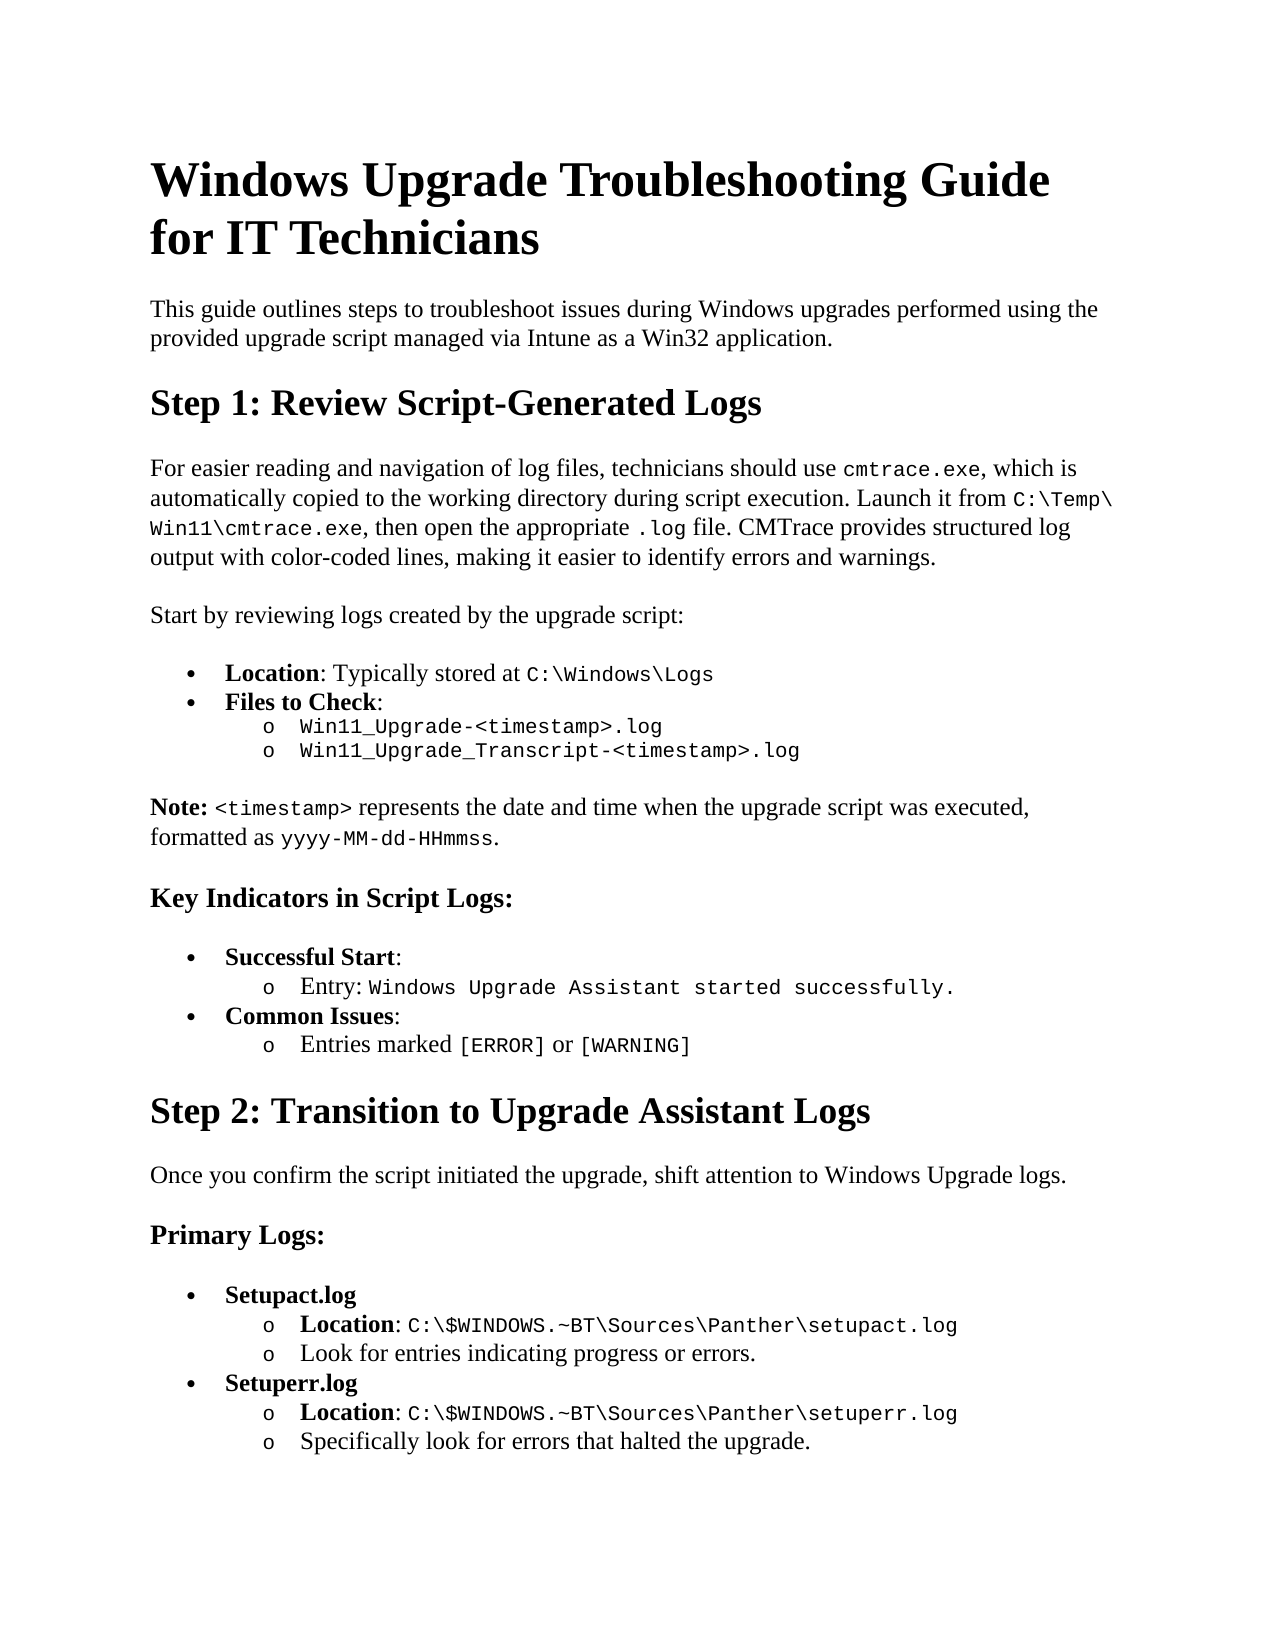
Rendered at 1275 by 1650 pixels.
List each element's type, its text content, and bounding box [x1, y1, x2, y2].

text Note: <timestamp> represents the date and time when the upgrade script was executed, formatted as yyyy-MM-dd-HHmmss. [150, 792, 1125, 852]
list Successful Start: [187, 942, 1125, 971]
text Step 1: Review Script-Generated Logs [150, 381, 1125, 424]
list Setupact.log [187, 1280, 1125, 1309]
list Look for entries indicating progress or errors. [262, 1338, 1125, 1368]
text Windows Upgrade Troubleshooting Guide for IT Technicians [150, 150, 1125, 265]
list Entries marked [ERROR] or [WARNING] [262, 1029, 1125, 1059]
text Key Indicators in Script Logs: [150, 881, 1125, 913]
list Files to Check: [187, 687, 1125, 716]
text For easier reading and navigation of log files, technicians should use cmtrace.exe, which is automatically copied to the working directory during script execution. Launch it from C:\Temp\Win11\cmtrace.exe, then open the appropriate .log file. CMTrace provides structured log output with color-coded lines, making it easier to identify errors and warnings. [150, 453, 1125, 571]
text Once you confirm the script initiated the upgrade, shift attention to Windows Upgrade logs. [150, 1161, 1125, 1189]
list Setuperr.log [187, 1368, 1125, 1397]
text Start by reviewing logs created by the upgrade script: [150, 600, 1125, 628]
text Primary Logs: [150, 1218, 1125, 1251]
list Entry: Windows Upgrade Assistant started successfully. [262, 971, 1125, 1001]
list Location: C:\$WINDOWS.~BT\Sources\Panther\setuperr.log [262, 1397, 1125, 1426]
list Common Issues: [187, 1001, 1125, 1029]
list Win11_Upgrade_Transcript-<timestamp>.log [262, 740, 1125, 763]
list Location: C:\$WINDOWS.~BT\Sources\Panther\setupact.log [262, 1309, 1125, 1338]
list Win11_Upgrade-<timestamp>.log [262, 716, 1125, 740]
list Specifically look for errors that halted the upgrade. [262, 1426, 1125, 1456]
text This guide outlines steps to troubleshoot issues during Windows upgrades performed using the provided upgrade script managed via Intune as a Win32 application. [150, 294, 1125, 352]
text Step 2: Transition to Upgrade Assistant Logs [150, 1088, 1125, 1131]
list Location: Typically stored at C:\Windows\Logs [187, 658, 1125, 687]
